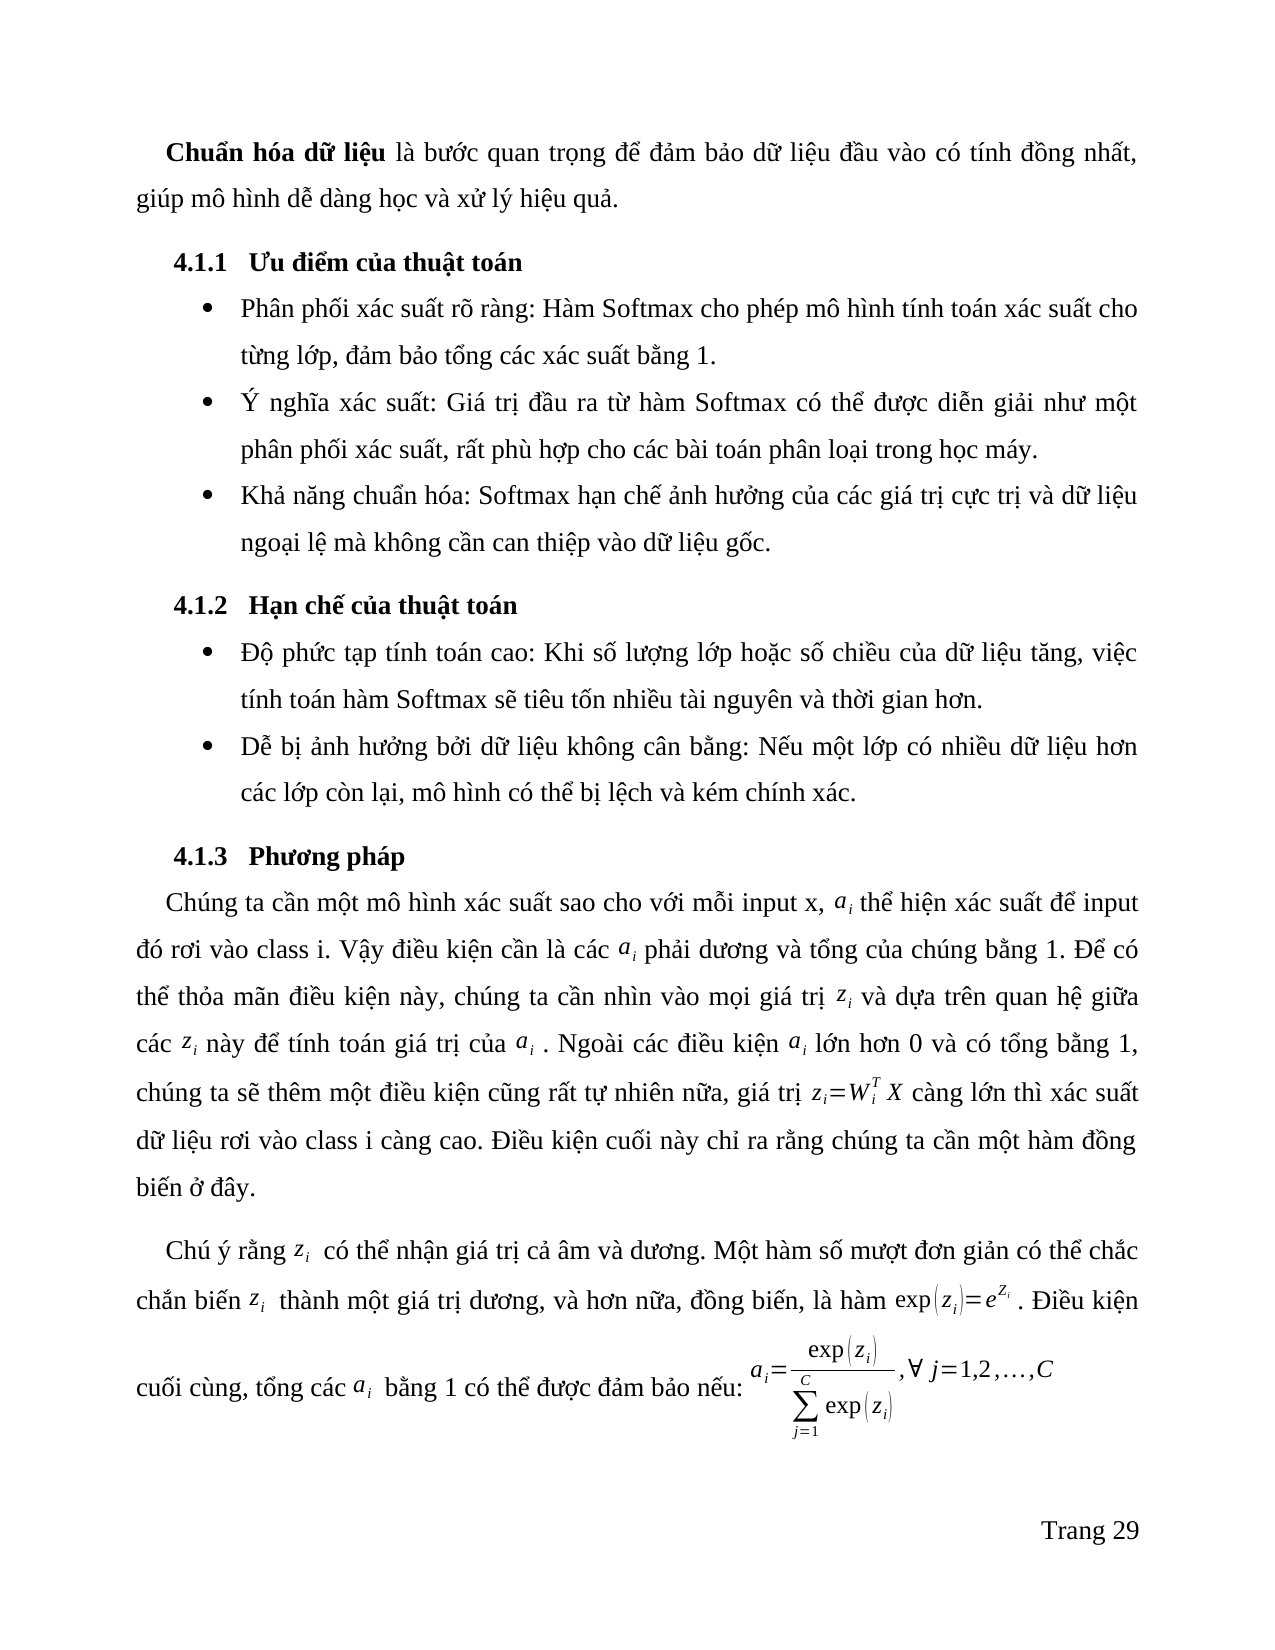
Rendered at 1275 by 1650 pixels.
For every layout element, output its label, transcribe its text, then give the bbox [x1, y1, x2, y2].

text Chuẩn hóa dữ liệu là bước quan trọng để đảm bảo dữ liệu đầu vào có tính đồng nhất, giúp mô hình dễ dàng học và xử lý hiệu quả. [136, 136, 1139, 214]
subtitle Phương pháp [173, 840, 1139, 871]
list Dễ bị ảnh hưởng bởi dữ liệu không cân bằng: Nếu một lớp có nhiều dữ liệu hơn các lớp còn lại, mô hình có thể bị lệch và kém chính xác. [203, 729, 1139, 807]
list Độ phức tạp tính toán cao: Khi số lượng lớp hoặc số chiều của dữ liệu tăng, việc tính toán hàm Softmax sẽ tiêu tốn nhiều tài nguyên và thời gian hơn. [203, 636, 1139, 714]
text Chúng ta cần một mô hình xác suất sao cho với mỗi input x, thể hiện xác suất để input đó rơi vào class i. Vậy điều kiện cần là các ​ phải dương và tổng của chúng bằng 1. Để có thể thỏa mãn điều kiện này, chúng ta cần nhìn vào mọi giá trị ​ và dựa trên quan hệ giữa các ​ này để tính toán giá trị của ​. Ngoài các điều kiện lớn hơn 0 và có tổng bằng 1, chúng ta sẽ thêm một điều kiện cũng rất tự nhiên nữa, giá trị càng lớn thì xác suất dữ liệu rơi vào class i càng cao. Điều kiện cuối này chỉ ra rằng chúng ta cần một hàm đồng biến ở đây. [136, 886, 1139, 1202]
list Khả năng chuẩn hóa: Softmax hạn chế ảnh hưởng của các giá trị cực trị và dữ liệu ngoại lệ mà không cần can thiệp vào dữ liệu gốc. [203, 479, 1139, 557]
list Ý nghĩa xác suất: Giá trị đầu ra từ hàm Softmax có thể được diễn giải như một phân phối xác suất, rất phù hợp cho các bài toán phân loại trong học máy. [203, 386, 1139, 464]
subtitle Hạn chế của thuật toán [173, 589, 1139, 621]
subtitle Ưu điểm của thuật toán [173, 246, 1139, 277]
list Phân phối xác suất rõ ràng: Hàm Softmax cho phép mô hình tính toán xác suất cho từng lớp, đảm bảo tổng các xác suất bằng 1. [203, 292, 1139, 370]
text Chú ý rằng ​​ có thể nhận giá trị cả âm và dương. Một hàm số mượt đơn giản có thể chắc chắn biến ​ ​ thành một giá trị dương, và hơn nữa, đồng biến, là hàm . Điều kiện cuối cùng, tổng các bằng 1 có thể được đảm bảo nếu: [136, 1234, 1139, 1439]
